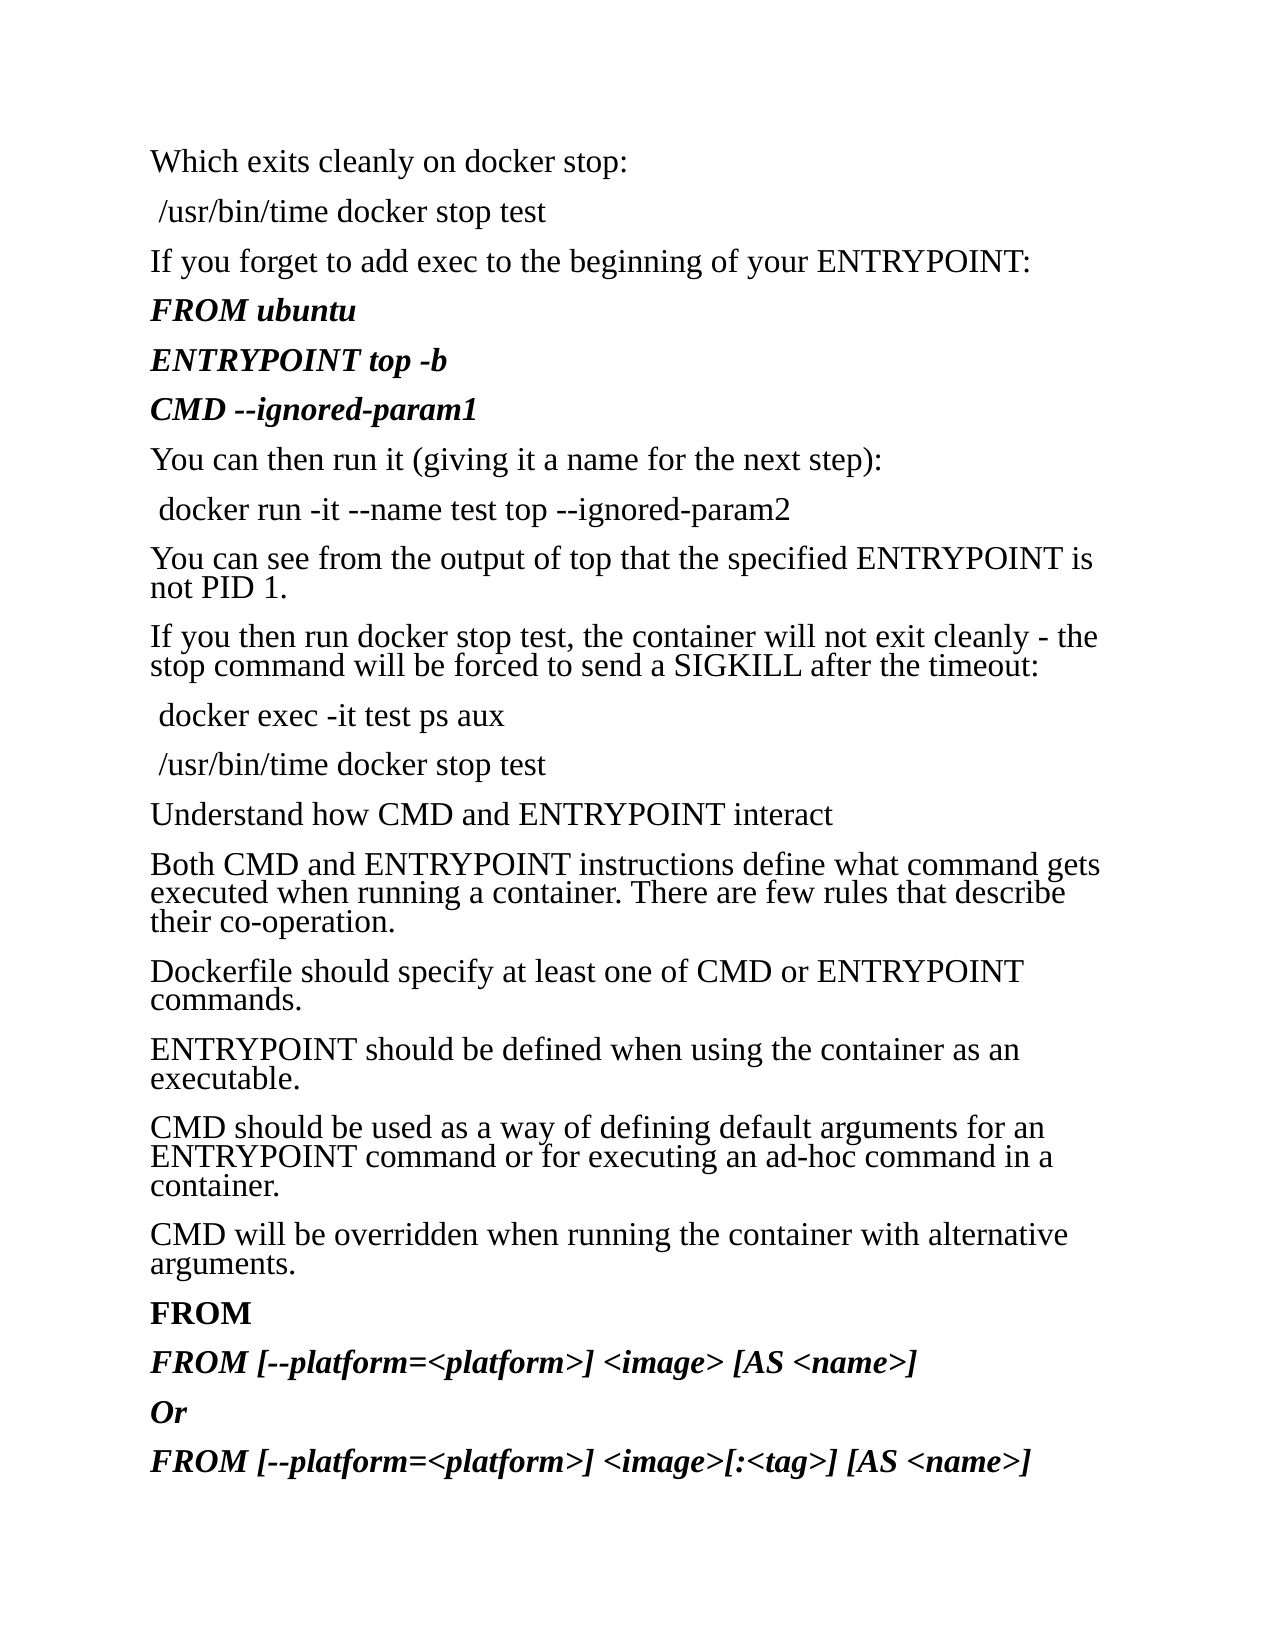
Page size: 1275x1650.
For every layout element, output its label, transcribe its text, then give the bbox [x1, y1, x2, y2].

text CMD --ignored-param1 [150, 398, 1125, 427]
text Both CMD and ENTRYPOINT instructions define what command gets executed when running a container. There are few rules that describe their co-operation. [150, 852, 1125, 938]
text FROM ubuntu [150, 299, 1125, 327]
text You can then run it (giving it a name for the next step): [150, 447, 421, 476]
text /usr/bin/time docker stop test [150, 753, 1125, 782]
text FROM [150, 1301, 1125, 1330]
text FROM [--platform=<platform>] <image>[:<tag>] [AS <name>] [150, 1450, 347, 1479]
text ENTRYPOINT top -b [150, 348, 1125, 377]
text /usr/bin/time docker stop test [150, 199, 1125, 228]
text You can then run it (giving it a name for the next step): [864, 447, 1125, 476]
text CMD should be used as a way of defining default arguments for an ENTRYPOINT command or for executing an ad-hoc command in a container. [150, 1116, 1125, 1202]
text FROM [--platform=<platform>] <image> [AS <name>] [150, 1351, 347, 1379]
text Or [150, 1400, 1125, 1429]
text ENTRYPOINT should be defined when using the container as an executable. [150, 1037, 1125, 1095]
text FROM [--platform=<platform>] <image>[:<tag>] [AS <name>] [503, 1450, 1125, 1479]
text You can see from the output of top that the specified ENTRYPOINT is not PID 1. [150, 547, 1125, 604]
text If you then run docker stop test, the container will not exit cleanly - the stop command will be forced to send a SIGKILL after the timeout: [150, 625, 1125, 682]
text Dockerfile should specify at least one of CMD or ENTRYPOINT commands. [150, 959, 1125, 1017]
text If you forget to add exec to the beginning of your ENTRYPOINT: [150, 249, 1125, 278]
text Which exits cleanly on docker stop: [150, 150, 1125, 179]
text docker run -it --name test top --ignored-param2 [150, 497, 1125, 526]
text FROM [--platform=<platform>] <image> [AS <name>] [503, 1351, 1125, 1379]
text FROM [--platform=<platform>] <image> [AS <name>] [346, 1351, 504, 1379]
text CMD will be overridden when running the container with alternative arguments. [150, 1223, 1125, 1280]
text docker exec -it test ps aux [150, 703, 1125, 732]
text You can then run it (giving it a name for the next step): [417, 447, 868, 476]
text Understand how CMD and ENTRYPOINT interact [150, 802, 1125, 831]
text FROM [--platform=<platform>] <image>[:<tag>] [AS <name>] [346, 1450, 504, 1479]
